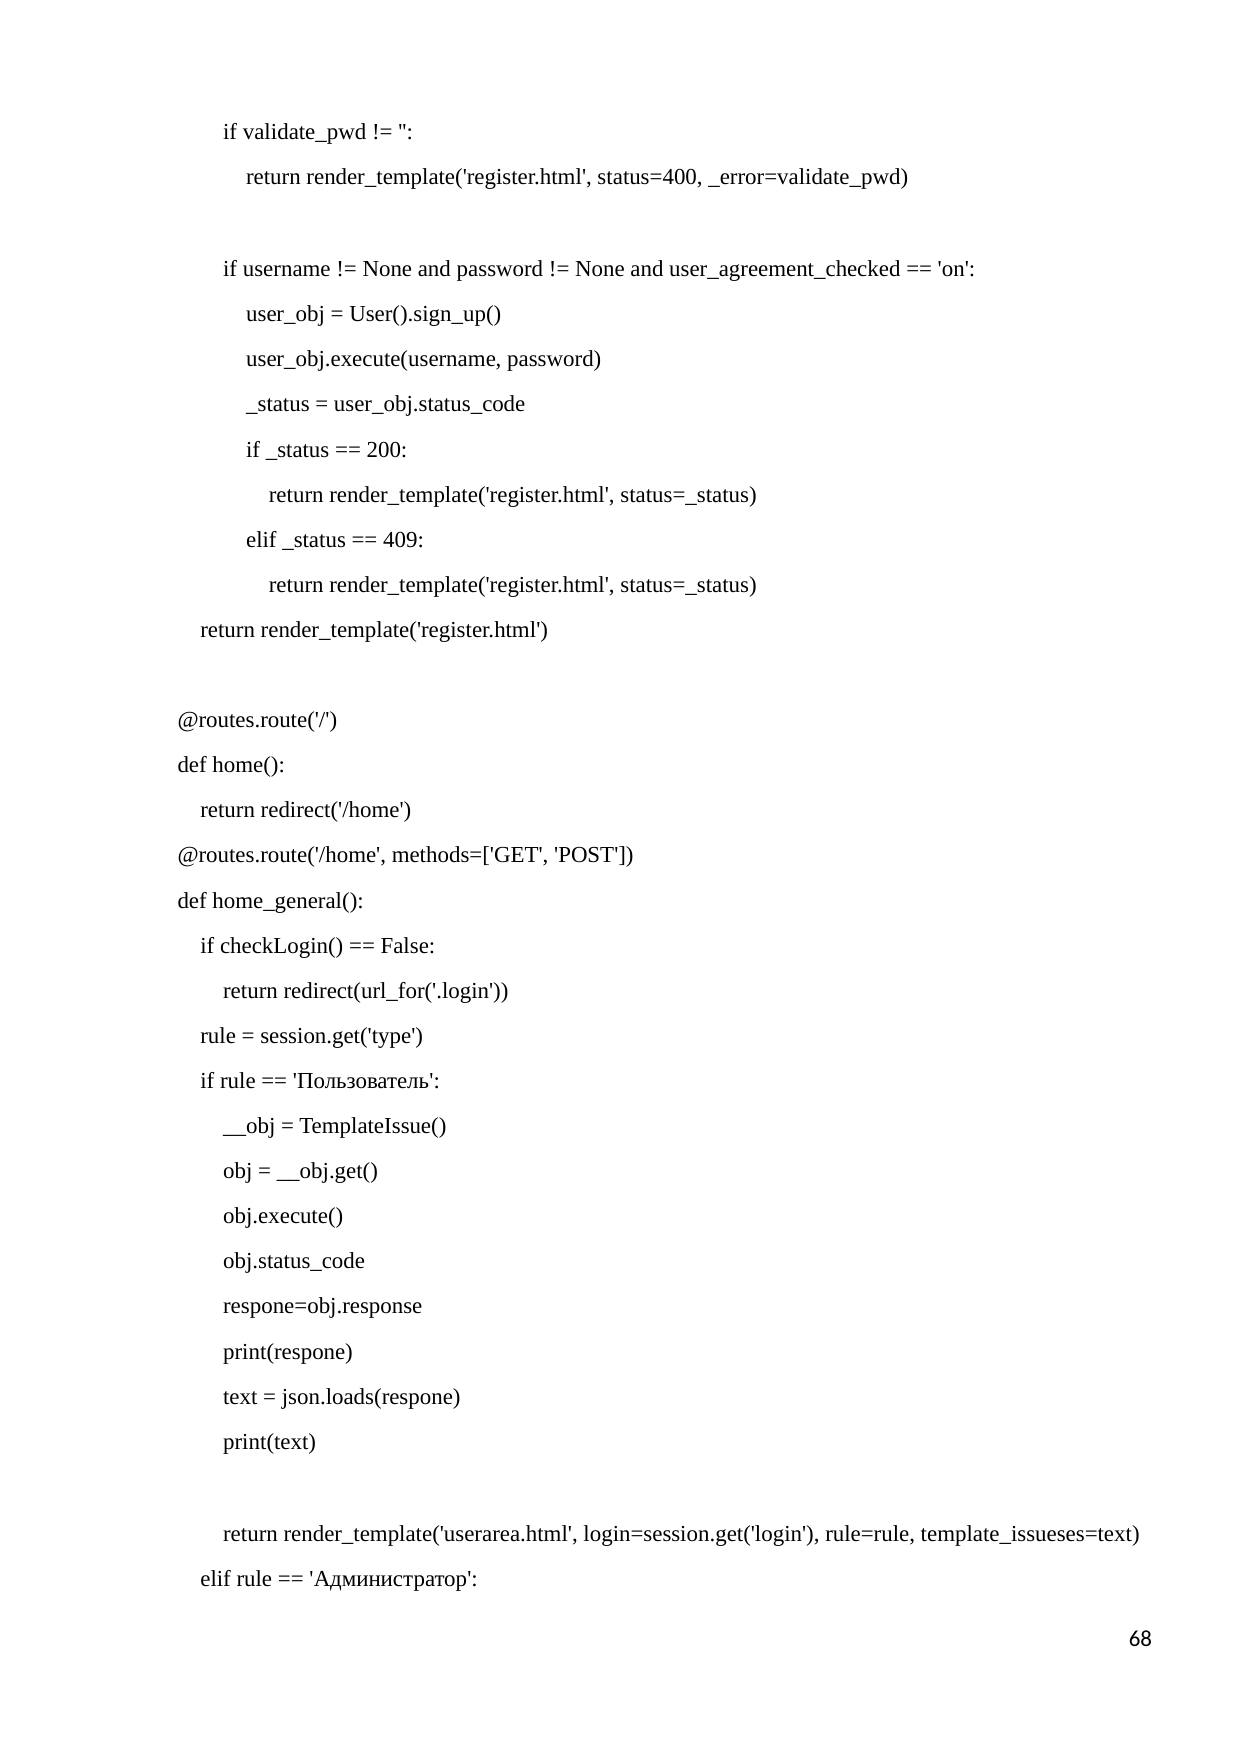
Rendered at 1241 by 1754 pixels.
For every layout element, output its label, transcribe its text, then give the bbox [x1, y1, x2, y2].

text if checkLogin() == False: [177, 932, 1152, 958]
text if username != None and password != None and user_agreement_checked == 'on': [177, 255, 1152, 282]
text if validate_pwd != '': [177, 118, 1152, 144]
text respone=obj.response [177, 1293, 1152, 1319]
text return render_template('register.html', status=_status) [177, 571, 1152, 597]
text return render_template('register.html', status=400, _error=validate_pwd) [177, 163, 1152, 189]
text return redirect('/home') [177, 796, 1152, 823]
text elif _status == 409: [177, 526, 1152, 552]
text __obj = TemplateIssue() [177, 1112, 1152, 1138]
text print(respone) [177, 1338, 1152, 1364]
text rule = session.get('type') [177, 1022, 1152, 1048]
text def home(): [177, 751, 1152, 778]
text return render_template('register.html', status=_status) [177, 481, 1152, 507]
text user_obj = User().sign_up() [177, 300, 1152, 327]
text @routes.route('/home', methods=['GET', 'POST']) [177, 842, 1152, 868]
text obj.execute() [177, 1202, 1152, 1229]
text user_obj.execute(username, password) [177, 345, 1152, 372]
text return render_template('userarea.html', login=session.get('login'), rule=rule, template_issueses=text) [177, 1520, 1152, 1546]
text @routes.route('/') [177, 706, 1152, 733]
text if rule == 'Пользователь': [177, 1067, 1152, 1093]
text print(text) [177, 1428, 1152, 1454]
text return redirect(url_for('.login')) [177, 977, 1152, 1003]
text obj = __obj.get() [177, 1157, 1152, 1184]
text def home_general(): [177, 887, 1152, 913]
text _status = user_obj.status_code [177, 391, 1152, 417]
text text = json.loads(respone) [177, 1383, 1152, 1409]
text if _status == 200: [177, 436, 1152, 462]
text elif rule == 'Администратор': [177, 1565, 1152, 1591]
text obj.status_code [177, 1247, 1152, 1274]
text return render_template('register.html') [177, 616, 1152, 642]
